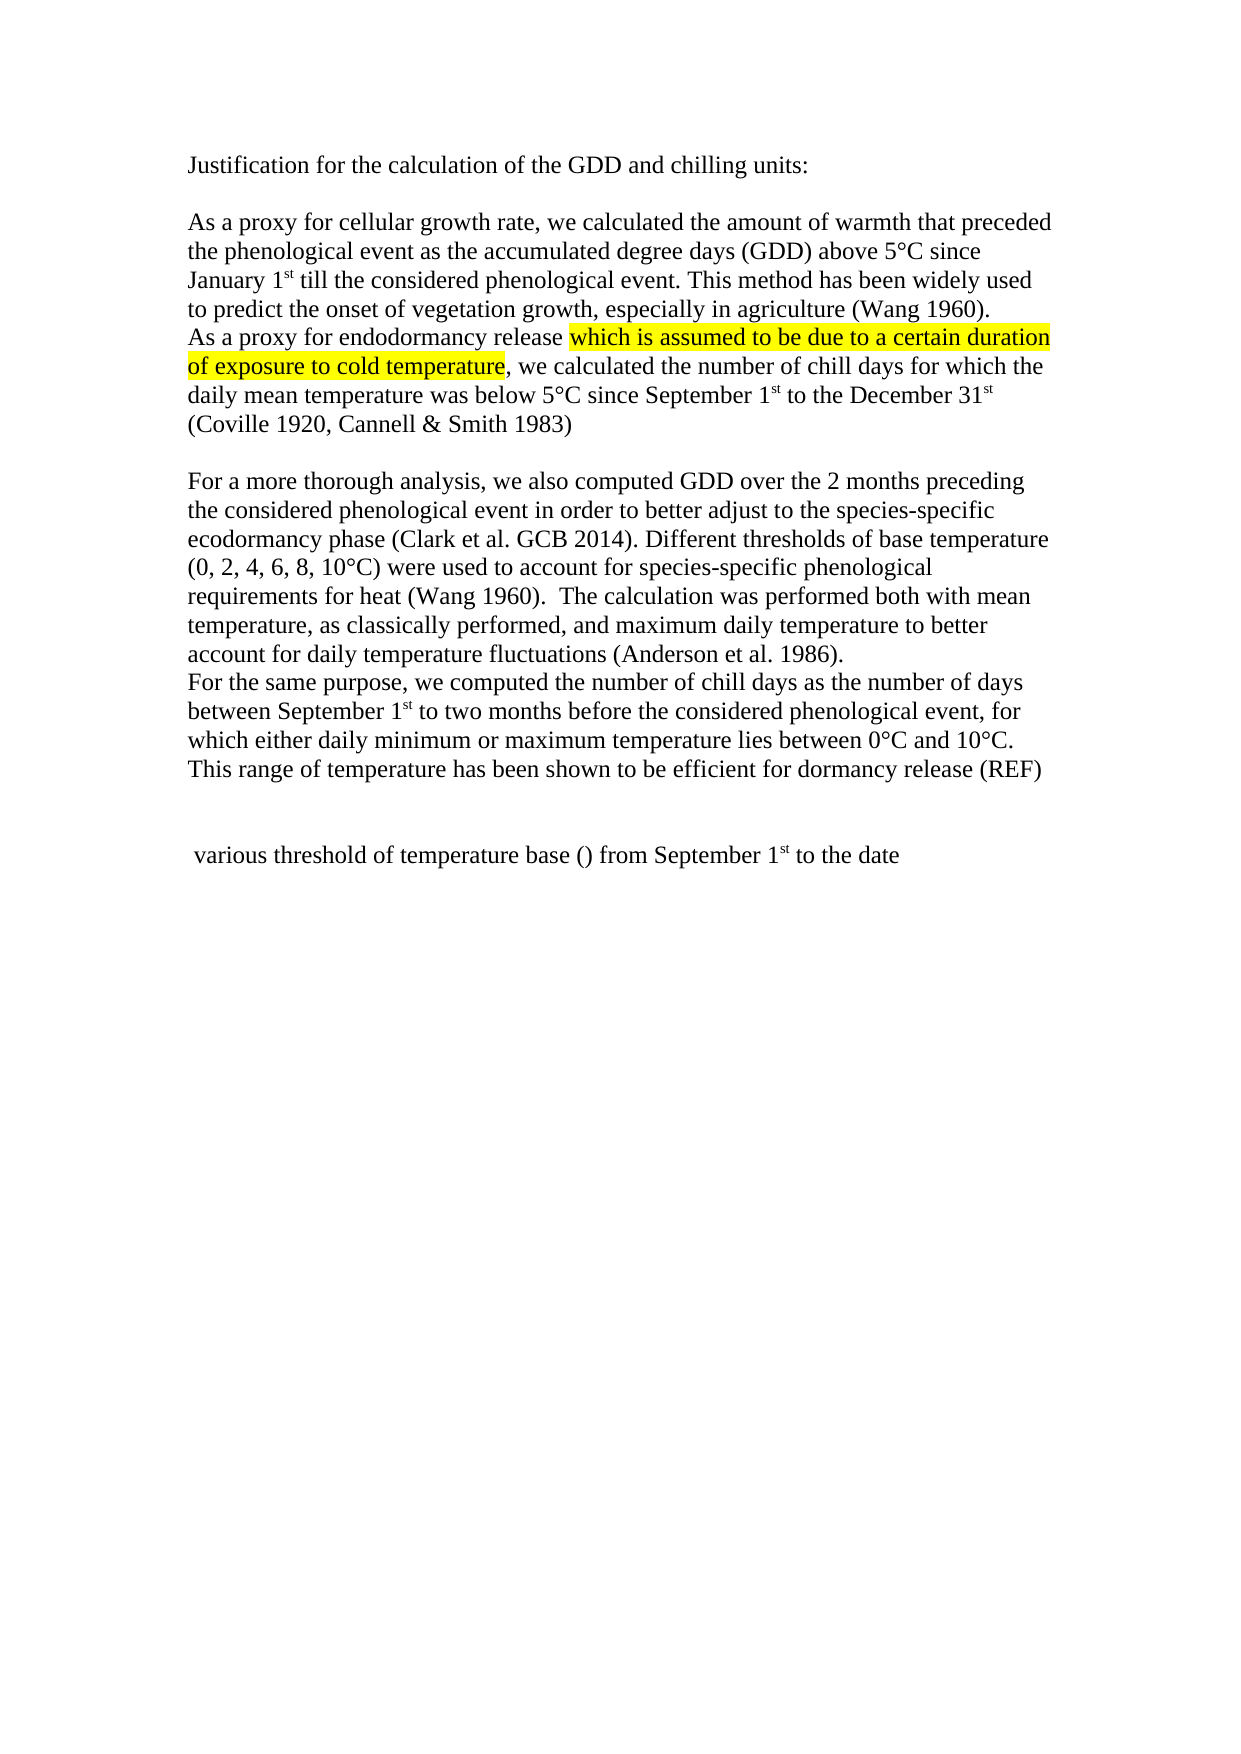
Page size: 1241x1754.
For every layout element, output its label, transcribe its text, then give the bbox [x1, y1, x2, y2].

text As a proxy for endodormancy release which is assumed to be due to a certain duration of exposure to cold temperature, we calculated the number of chill days for which the daily mean temperature was below 5°C since September 1st to the December 31st (Coville 1920, Cannell & Smith 1983) [187, 322, 1053, 437]
text As a proxy for cellular growth rate, we calculated the amount of warmth that preceded the phenological event as the accumulated degree days (GDD) above 5°C since January 1st till the considered phenological event. This method has been widely used to predict the onset of vegetation growth, especially in agriculture (Wang 1960). [187, 207, 1053, 322]
text various threshold of temperature base () from September 1st to the date [187, 840, 1053, 869]
text For the same purpose, we computed the number of chill days as the number of days between September 1st to two months before the considered phenological event, for which either daily minimum or maximum temperature lies between 0°C and 10°C. This range of temperature has been shown to be efficient for dormancy release (REF) [187, 667, 1053, 782]
text For a more thorough analysis, we also computed GDD over the 2 months preceding the considered phenological event in order to better adjust to the species-specific ecodormancy phase (Clark et al. GCB 2014). Different thresholds of base temperature (0, 2, 4, 6, 8, 10°C) were used to account for species-specific phenological requirements for heat (Wang 1960). The calculation was performed both with mean temperature, as classically performed, and maximum daily temperature to better account for daily temperature fluctuations (Anderson et al. 1986). [187, 466, 1053, 667]
text Justification for the calculation of the GDD and chilling units: [187, 150, 1053, 179]
